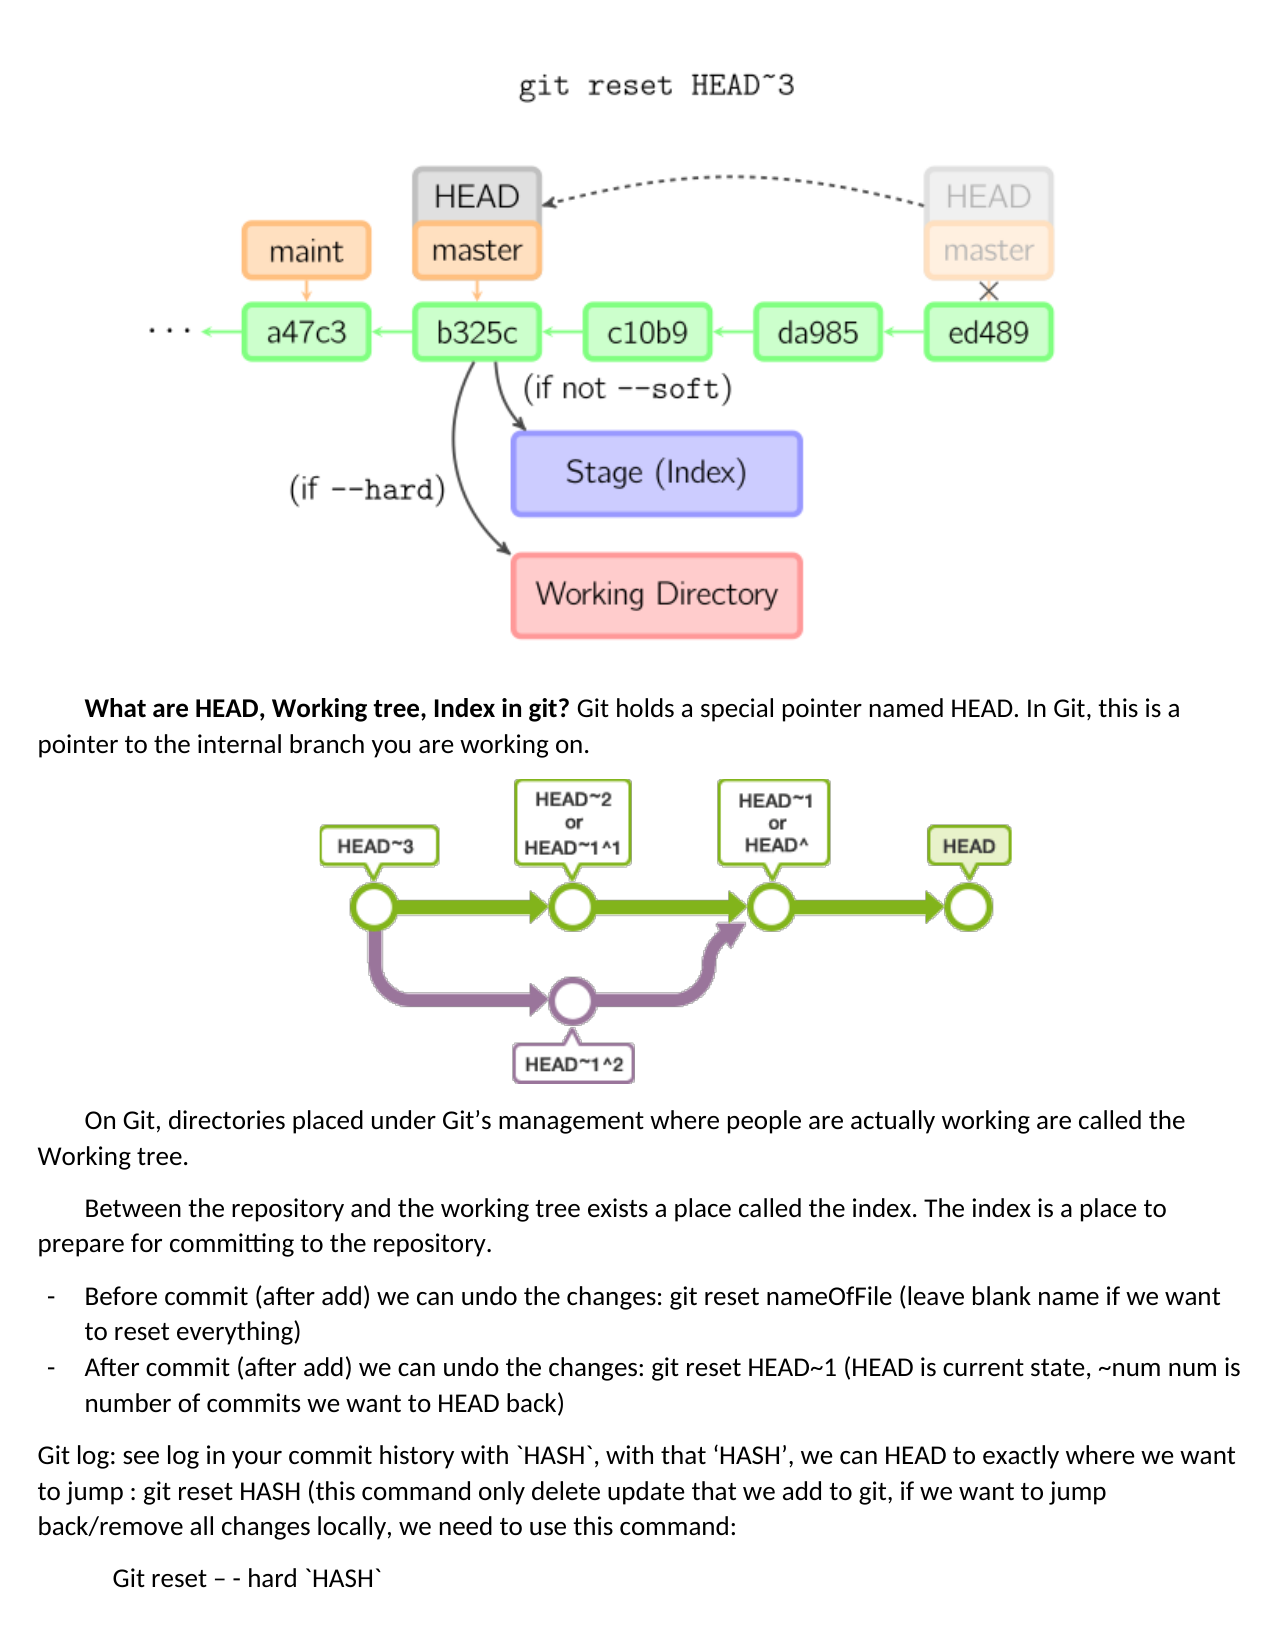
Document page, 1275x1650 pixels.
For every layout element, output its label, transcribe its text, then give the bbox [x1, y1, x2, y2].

text Git log: see log in your commit history with `HASH`, with that ‘HASH’, we can HEAD to exactly where we want to jump : git reset HASH (this command only delete update that we add to git, if we want to jump back/remove all changes locally, we need to use this command: [37, 1438, 1247, 1542]
text Git reset – - hard `HASH` [37, 1562, 1247, 1594]
text What are HEAD, Working tree, Index in git? Git holds a special pointer named HEAD. In Git, this is a pointer to the internal branch you are working on. [37, 691, 1247, 760]
picture [84, 28, 1088, 672]
list Before commit (after add) we can undo the changes: git reset nameOfFile (leave blank name if we want to reset everything) [47, 1279, 1247, 1347]
text On Git, directories placed under Git’s management where people are actually working are called the Working tree. [37, 1103, 1247, 1172]
text Between the repository and the working tree exists a place called the index. The index is a place to prepare for committing to the repository. [37, 1191, 1247, 1259]
list After commit (after add) we can undo the changes: git reset HEAD~1 (HEAD is current state, ~num num is number of commits we want to HEAD back) [47, 1350, 1247, 1419]
picture [319, 779, 1012, 1084]
